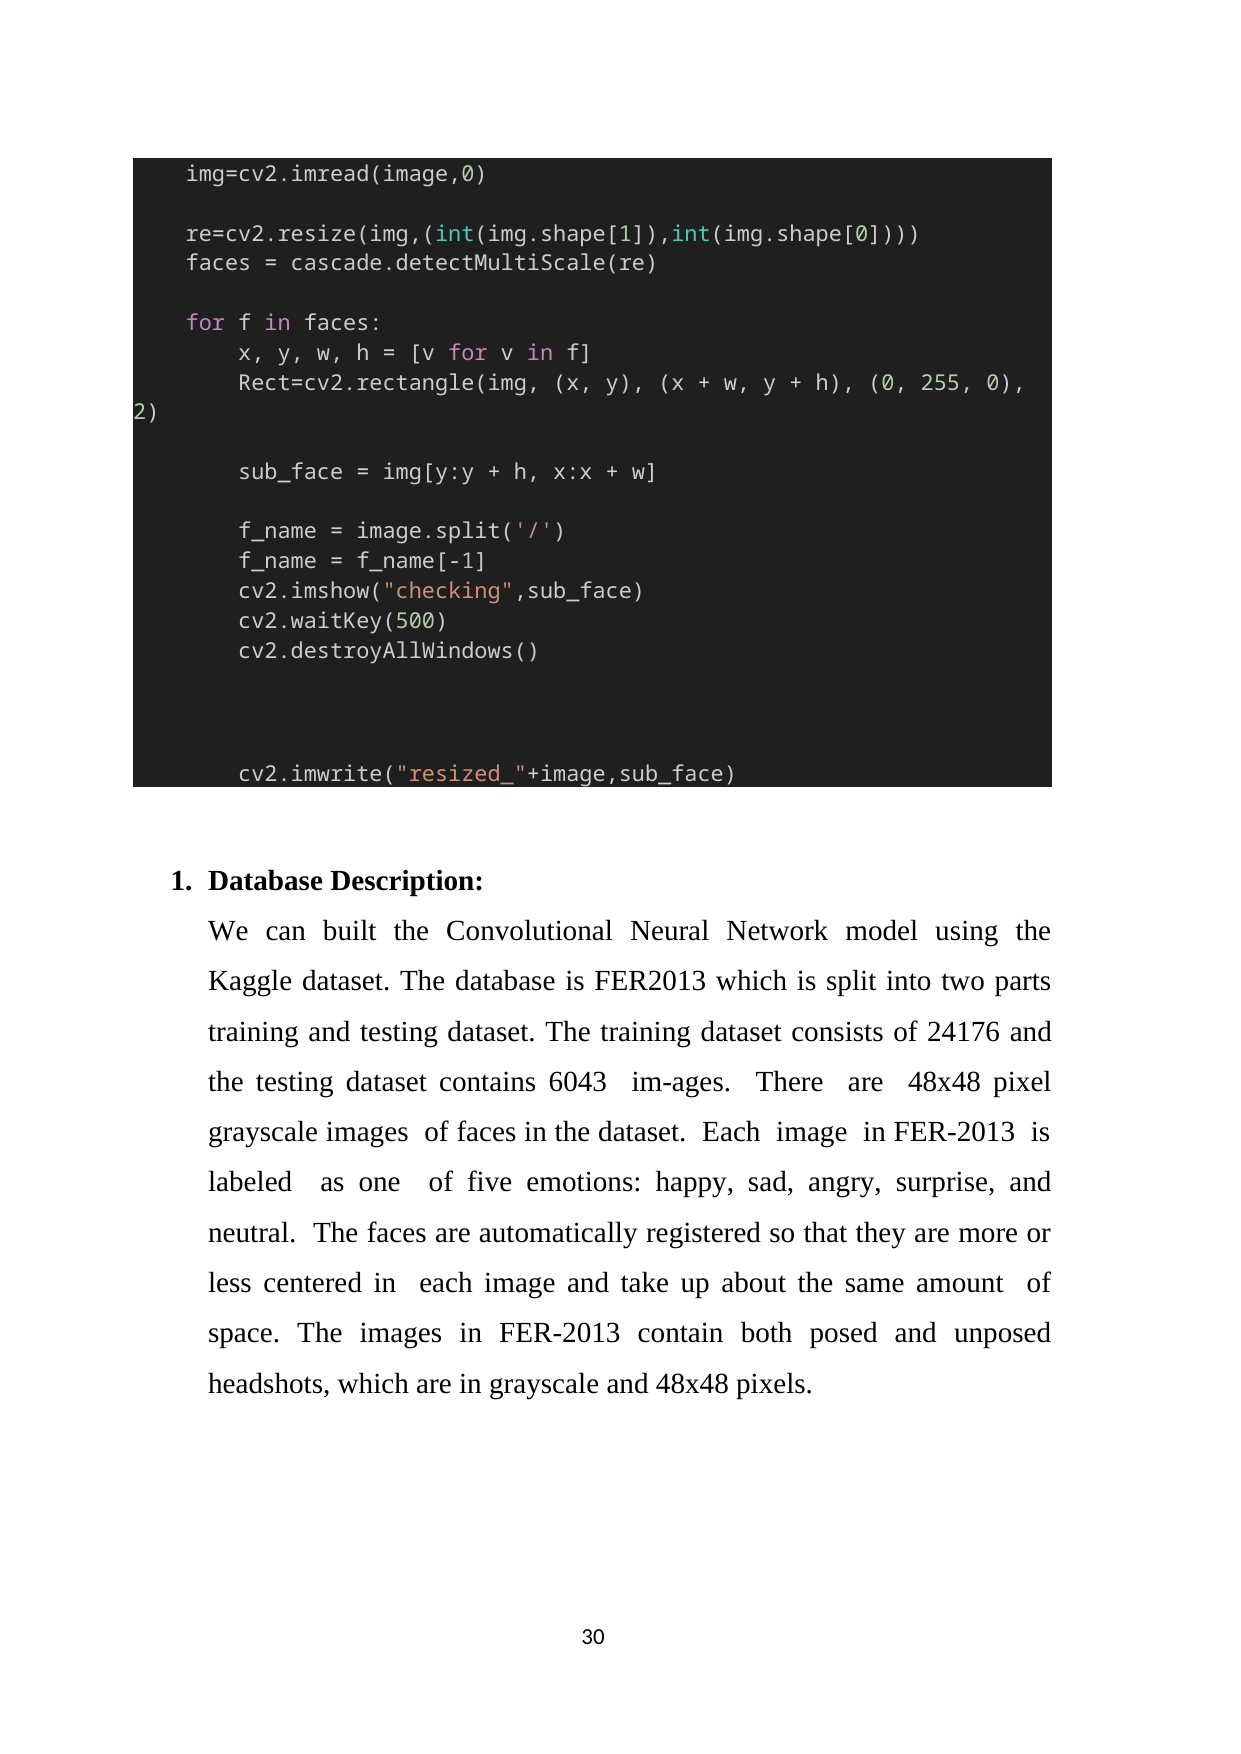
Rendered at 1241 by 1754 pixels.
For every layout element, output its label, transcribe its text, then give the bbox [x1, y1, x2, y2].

list Database Description: [170, 863, 1052, 896]
text f_name = image.split('/') [133, 515, 1052, 545]
text sub_face = img[y:y + h, x:x + w] [133, 456, 1052, 486]
text f_name = f_name[-1] [133, 545, 1052, 575]
text for f in faces: [133, 307, 1052, 337]
text cv2.waitKey(500) [133, 605, 1052, 634]
list We can built the Convolutional Neural Network model using the Kaggle dataset. The database is FER2013 which is split into two parts training and testing dataset. The training dataset consists of 24176 and the testing dataset contains 6043 im-ages. There are 48x48 pixel grayscale images of faces in the dataset. Each image in FER-2013 is labeled as one of five emotions: happy, sad, angry, surprise, and neutral. The faces are automatically registered so that they are more or less centered in each image and take up about the same amount of space. The images in FER-2013 contain both posed and unposed headshots, which are in grayscale and 48x48 pixels. [208, 913, 1052, 1399]
text Rect=cv2.rectangle(img, (x, y), (x + w, y + h), (0, 255, 0), 2) [133, 366, 1052, 426]
text cv2.imwrite("resized_"+image,sub_face) [133, 757, 1052, 787]
text faces = cascade.detectMultiScale(re) [133, 247, 1052, 277]
text cv2.destroyAllWindows() [133, 634, 1052, 664]
text cv2.imshow("checking",sub_face) [133, 575, 1052, 605]
text x, y, w, h = [v for v in f] [133, 337, 1052, 366]
text re=cv2.resize(img,(int(img.shape[1]),int(img.shape[0]))) [133, 217, 1052, 247]
text img=cv2.imread(image,0) [133, 158, 1052, 188]
